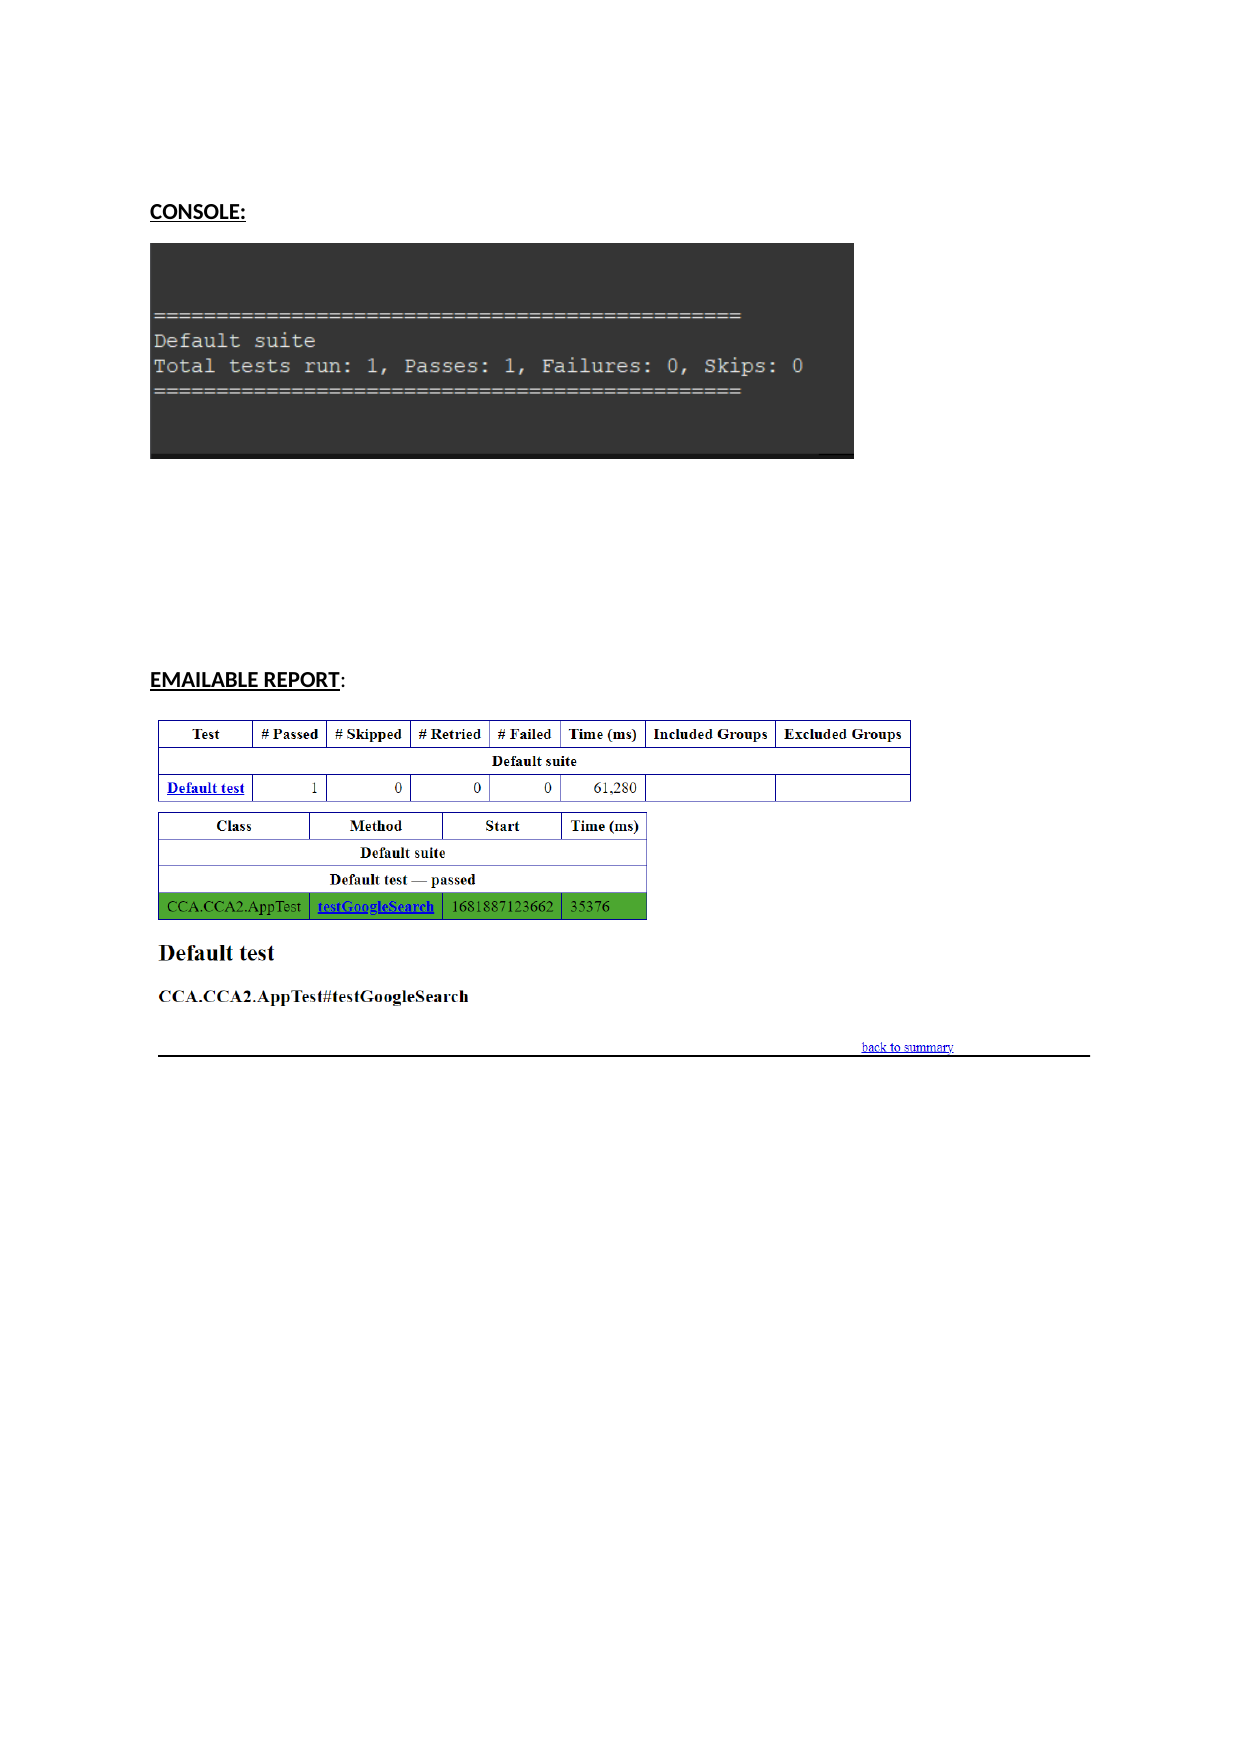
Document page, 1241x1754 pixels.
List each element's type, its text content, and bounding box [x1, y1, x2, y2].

picture [150, 243, 854, 459]
picture [150, 712, 1091, 1104]
text CONSOLE: [150, 197, 1090, 225]
text EMAILABLE REPORT: [150, 665, 1090, 693]
